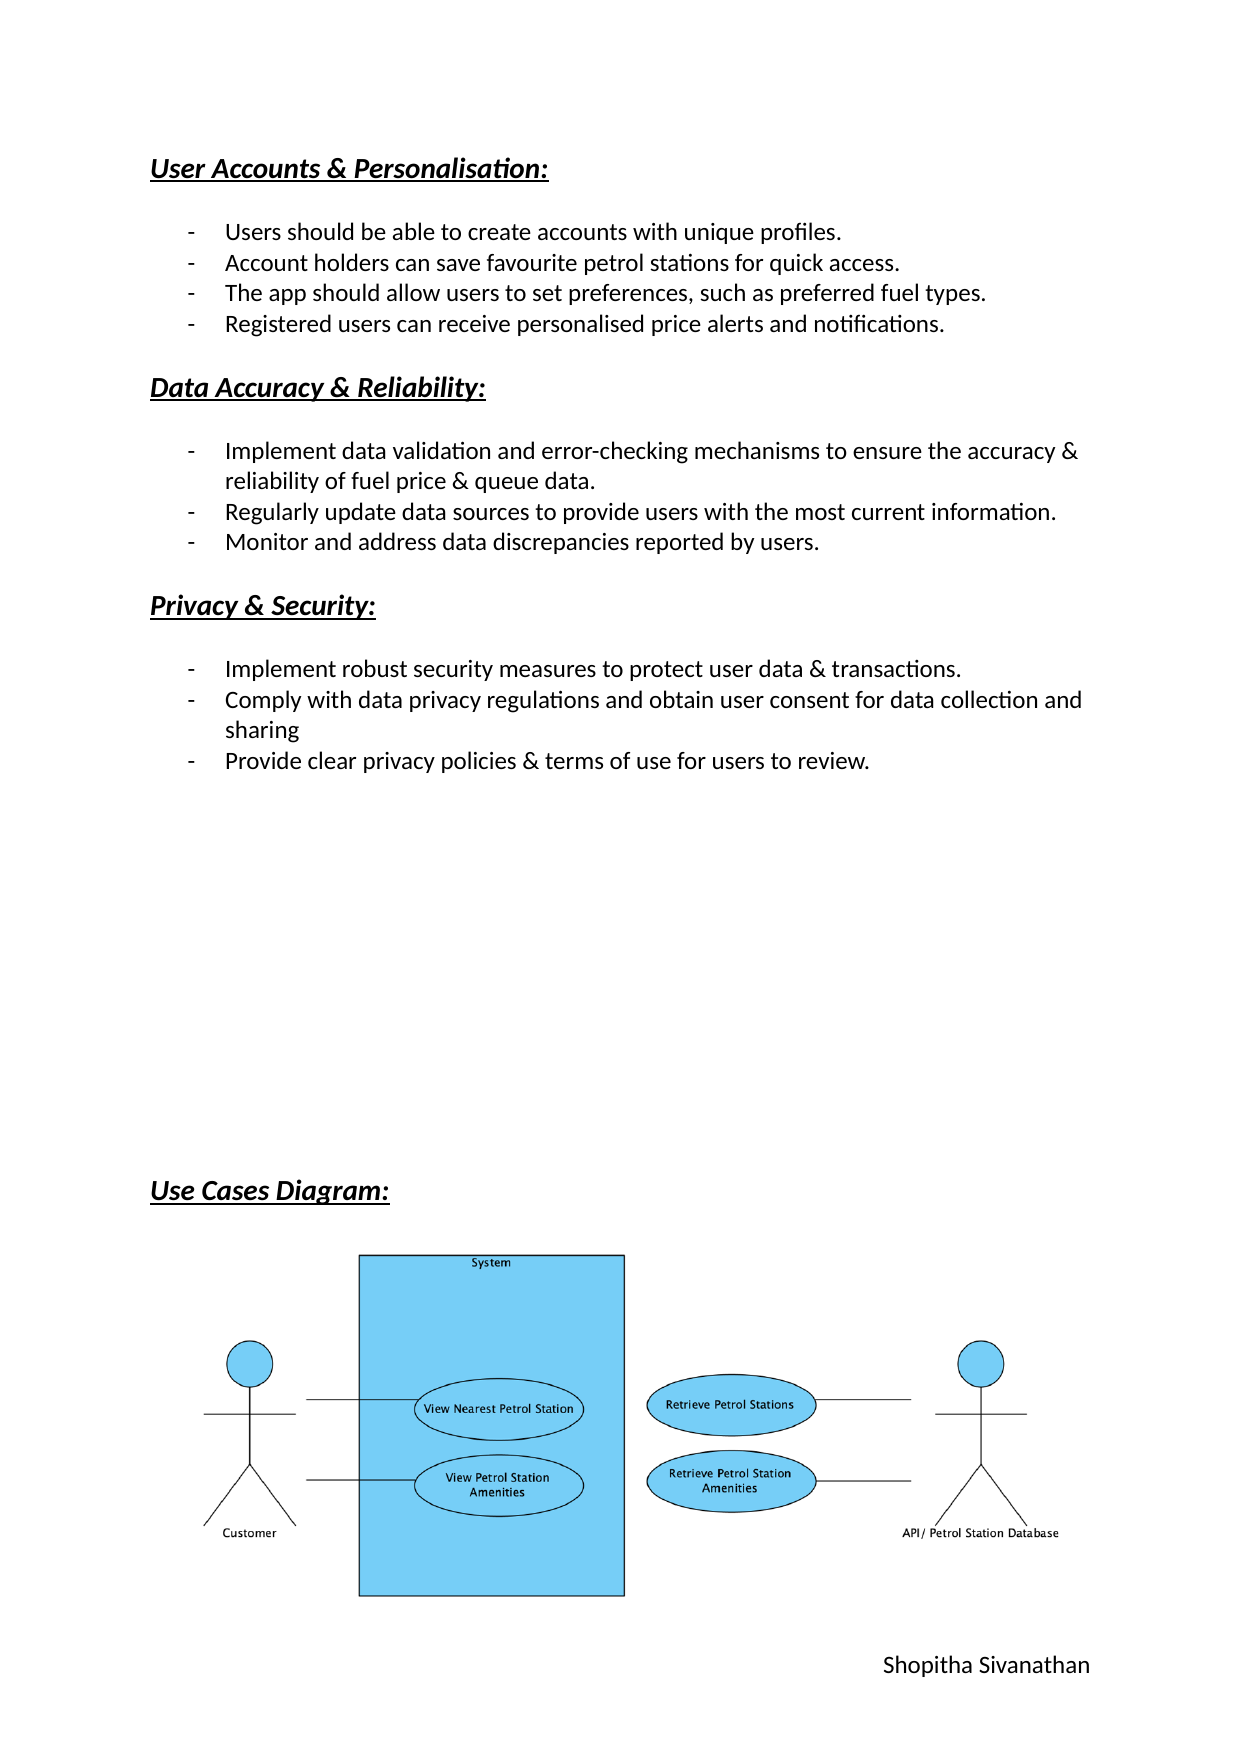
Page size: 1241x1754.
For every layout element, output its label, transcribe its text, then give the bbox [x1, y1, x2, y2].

list Registered users can receive personalised price alerts and notifications. [187, 308, 1090, 338]
picture [150, 1215, 1090, 1635]
list Comply with data privacy regulations and obtain user consent for data collection and sharing [187, 684, 1090, 745]
text Data Accuracy & Reliability: [150, 369, 1090, 404]
text Use Cases Diagram: [150, 1172, 1090, 1208]
list Provide clear privacy policies & terms of use for users to review. [187, 745, 1090, 776]
list The app should allow users to set preferences, such as preferred fuel types. [187, 277, 1090, 308]
text Privacy & Security: [150, 587, 1090, 623]
list Users should be able to create accounts with unique profiles. [187, 216, 1090, 247]
list Monitor and address data discrepancies reported by users. [187, 526, 1090, 557]
list Regularly update data sources to provide users with the most current information. [187, 496, 1090, 526]
list Implement data validation and error-checking mechanisms to ensure the accuracy & reliability of fuel price & queue data. [187, 435, 1090, 496]
list Implement robust security measures to protect user data & transactions. [187, 654, 1090, 684]
list Account holders can save favourite petrol stations for quick access. [187, 247, 1090, 277]
text User Accounts & Personalisation: [150, 150, 1090, 186]
